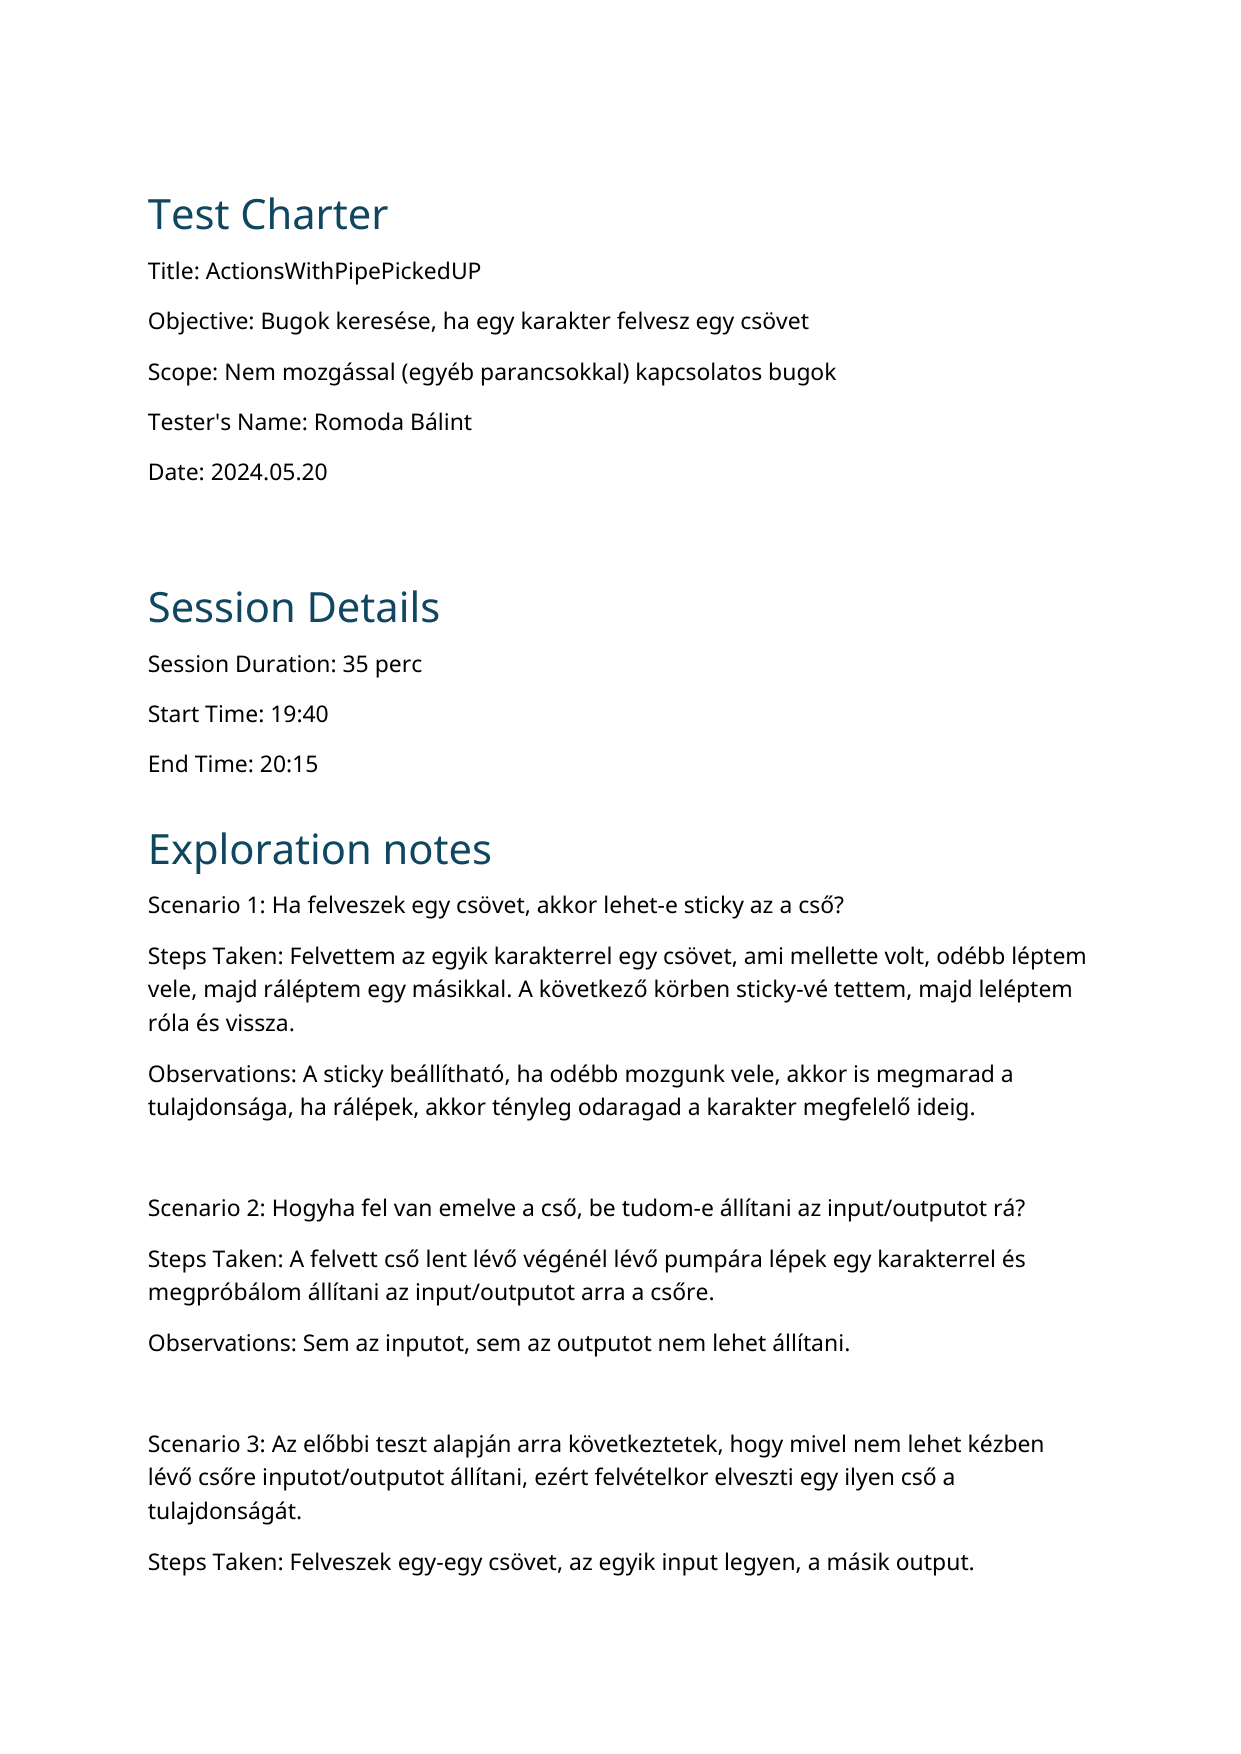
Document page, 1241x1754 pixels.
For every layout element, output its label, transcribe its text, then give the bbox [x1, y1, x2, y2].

text Tester's Name: Romoda Bálint [148, 406, 1093, 437]
text Scenario 2: Hogyha fel van emelve a cső, be tudom-e állítani az input/outputot rá? [148, 1192, 1093, 1223]
text Observations: Sem az inputot, sem az outputot nem lehet állítani. [148, 1327, 1093, 1358]
subtitle Test Charter [148, 185, 1093, 242]
subtitle Session Details [148, 578, 1093, 635]
text Steps Taken: Felveszek egy-egy csövet, az egyik input legyen, a másik output. [148, 1546, 1093, 1577]
text Session Duration: 35 perc [148, 648, 1093, 679]
text End Time: 20:15 [148, 748, 1093, 780]
text Steps Taken: Felvettem az egyik karakterrel egy csövet, ami mellette volt, odébb léptem vele, majd ráléptem egy másikkal. A következő körben sticky-vé tettem, majd leléptem róla és vissza. [148, 940, 1093, 1038]
subtitle Exploration notes [148, 820, 1093, 876]
text Scenario 1: Ha felveszek egy csövet, akkor lehet-e sticky az a cső? [148, 889, 1093, 921]
text Title: ActionsWithPipePickedUP [148, 255, 1093, 286]
text Scenario 3: Az előbbi teszt alapján arra következtetek, hogy mivel nem lehet kézben lévő csőre inputot/outputot állítani, ezért felvételkor elveszti egy ilyen cső a tulajdonságát. [148, 1428, 1093, 1526]
text Date: 2024.05.20 [148, 456, 1093, 488]
text Scope: Nem mozgással (egyéb parancsokkal) kapcsolatos bugok [148, 356, 1093, 387]
text Steps Taken: A felvett cső lent lévő végénél lévő pumpára lépek egy karakterrel és megpróbálom állítani az input/outputot arra a csőre. [148, 1243, 1093, 1308]
text Objective: Bugok keresése, ha egy karakter felvesz egy csövet [148, 305, 1093, 336]
text Start Time: 19:40 [148, 698, 1093, 729]
text Observations: A sticky beállítható, ha odébb mozgunk vele, akkor is megmarad a tulajdonsága, ha rálépek, akkor tényleg odaragad a karakter megfelelő ideig. [148, 1058, 1093, 1123]
